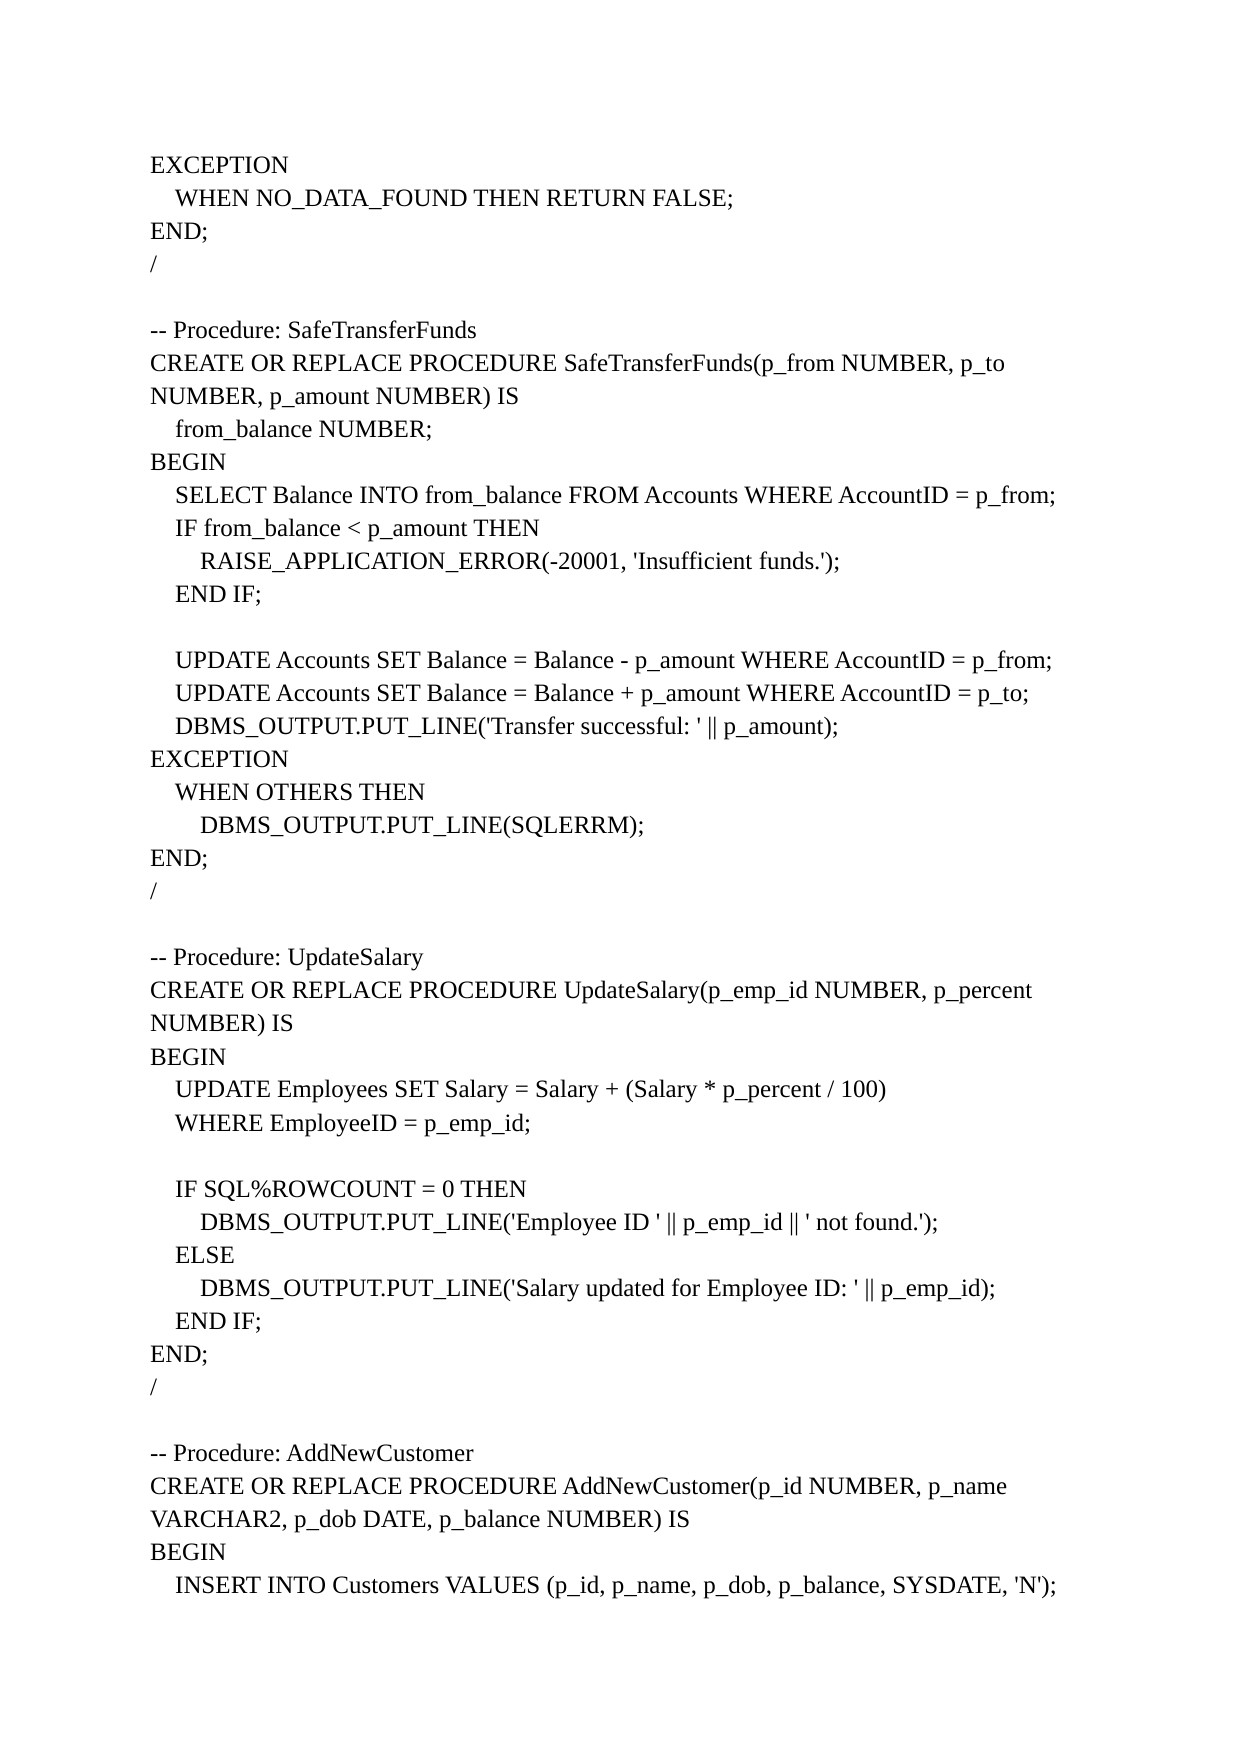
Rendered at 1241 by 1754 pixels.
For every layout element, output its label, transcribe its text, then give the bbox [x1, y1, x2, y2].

text DBMS_OUTPUT.PUT_LINE('Employee ID ' || p_emp_id || ' not found.'); [150, 1207, 1090, 1235]
text UPDATE Accounts SET Balance = Balance - p_amount WHERE AccountID = p_from; [150, 645, 1090, 674]
text -- Procedure: SafeTransferFunds [150, 315, 1090, 344]
text EXCEPTION [150, 150, 1090, 179]
text DBMS_OUTPUT.PUT_LINE('Transfer successful: ' || p_amount); [150, 711, 1090, 740]
text CREATE OR REPLACE PROCEDURE AddNewCustomer(p_id NUMBER, p_name VARCHAR2, p_dob DATE, p_balance NUMBER) IS [150, 1471, 1090, 1533]
text WHEN NO_DATA_FOUND THEN RETURN FALSE; [150, 183, 1090, 212]
text UPDATE Accounts SET Balance = Balance + p_amount WHERE AccountID = p_to; [150, 678, 1090, 707]
text IF SQL%ROWCOUNT = 0 THEN [150, 1174, 1090, 1202]
text DBMS_OUTPUT.PUT_LINE('Salary updated for Employee ID: ' || p_emp_id); [150, 1273, 1090, 1301]
text SELECT Balance INTO from_balance FROM Accounts WHERE AccountID = p_from; [150, 480, 1090, 509]
text BEGIN [150, 1042, 1090, 1070]
text WHEN OTHERS THEN [150, 777, 1090, 806]
text RAISE_APPLICATION_ERROR(-20001, 'Insufficient funds.'); [150, 546, 1090, 575]
text WHERE EmployeeID = p_emp_id; [150, 1108, 1090, 1136]
text / [150, 249, 1090, 278]
text DBMS_OUTPUT.PUT_LINE(SQLERRM); [150, 810, 1090, 839]
text -- Procedure: AddNewCustomer [150, 1438, 1090, 1467]
text / [150, 1372, 1090, 1401]
text BEGIN [150, 447, 1090, 476]
text END IF; [150, 1306, 1090, 1334]
text END; [150, 216, 1090, 245]
text INSERT INTO Customers VALUES (p_id, p_name, p_dob, p_balance, SYSDATE, 'N'); [150, 1570, 1090, 1599]
text / [150, 876, 1090, 905]
text CREATE OR REPLACE PROCEDURE UpdateSalary(p_emp_id NUMBER, p_percent NUMBER) IS [150, 976, 1090, 1037]
text IF from_balance < p_amount THEN [150, 513, 1090, 542]
text BEGIN [150, 1537, 1090, 1566]
text END; [150, 843, 1090, 872]
text from_balance NUMBER; [150, 414, 1090, 443]
text END IF; [150, 579, 1090, 608]
text END; [150, 1339, 1090, 1367]
text ELSE [150, 1240, 1090, 1268]
text CREATE OR REPLACE PROCEDURE SafeTransferFunds(p_from NUMBER, p_to NUMBER, p_amount NUMBER) IS [150, 348, 1090, 410]
text UPDATE Employees SET Salary = Salary + (Salary * p_percent / 100) [150, 1074, 1090, 1103]
text -- Procedure: UpdateSalary [150, 942, 1090, 971]
text EXCEPTION [150, 744, 1090, 773]
